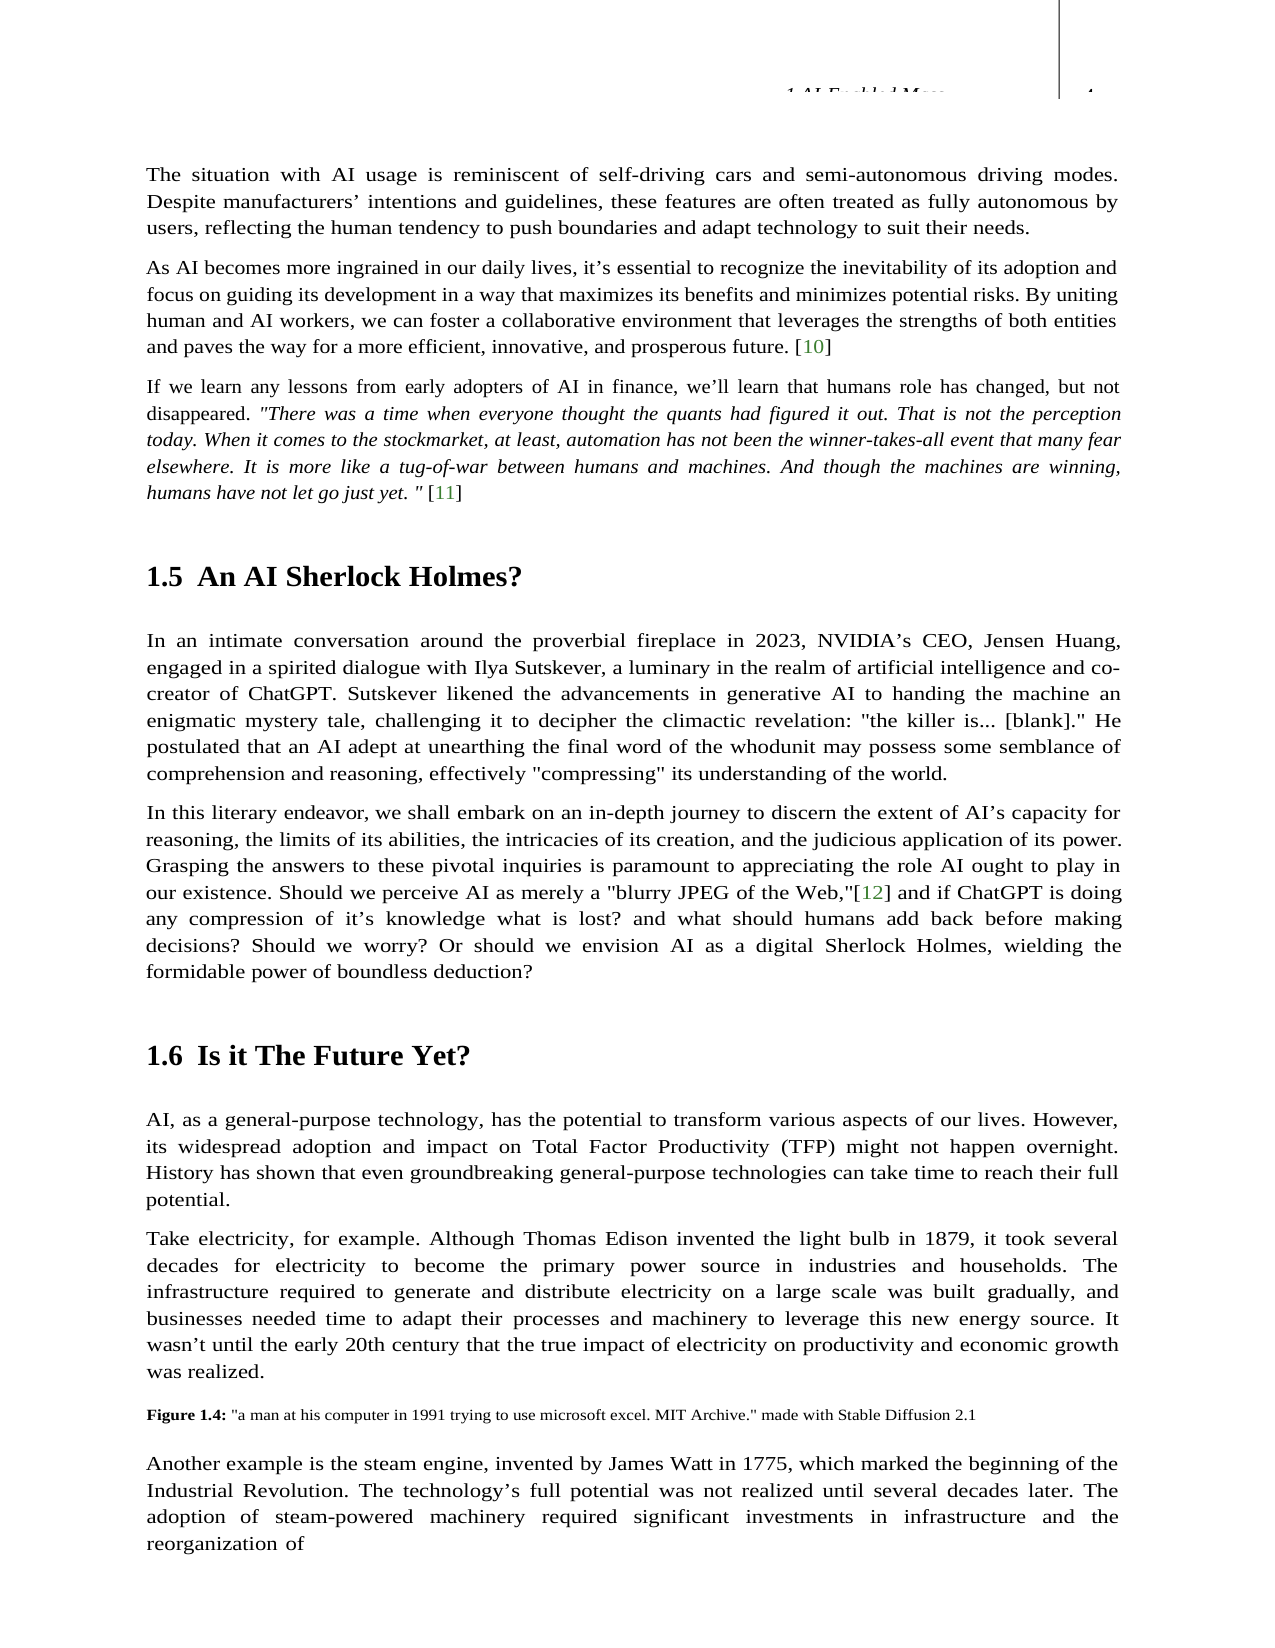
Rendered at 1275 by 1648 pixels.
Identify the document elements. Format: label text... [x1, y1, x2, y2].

text Another example is the steam engine, invented by James Watt in 1775, which marked the beginning of the Industrial Revolution. The technology’s full potential was not realized until several decades later. The adoption of steam-powered machinery required significant investments in infrastructure and the reorganization of [146, 1452, 1119, 1554]
text As AI becomes more ingrained in our daily lives, it’s essential to recognize the inevitability of its adoption and focus on guiding its development in a way that maximizes its benefits and minimizes potential risks. By uniting human and AI workers, we can foster a collaborative environment that leverages the strengths of both entities and paves the way for a more efficient, innovative, and prosperous future. [10] [146, 256, 1119, 358]
text In this literary endeavor, we shall embark on an in-depth journey to discern the extent of AI’s capacity for reasoning, the limits of its abilities, the intricacies of its creation, and the judicious application of its power. Grasping the answers to these pivotal inquiries is paramount to appreciating the role AI ought to play in our existence. Should we perceive AI as merely a "blurry JPEG of the Web,"[12] and if ChatGPT is doing any compression of it’s knowledge what is lost? and what should humans add back before making decisions? Should we worry? Or should we envision AI as a digital Sherlock Holmes, wielding the formidable power of boundless deduction? [146, 801, 1122, 983]
text In an intimate conversation around the proverbial fireplace in 2023, NVIDIA’s CEO, Jensen Huang, engaged in a spirited dialogue with Ilya Sutskever, a luminary in the realm of artificial intelligence and co-creator of ChatGPT. Sutskever likened the advancements in generative AI to handing the machine an enigmatic mystery tale, challenging it to decipher the climactic revelation: "the killer is... [blank]." He postulated that an AI adept at unearthing the final word of the whodunit may possess some semblance of comprehension and reasoning, effectively "compressing" its understanding of the world. [146, 629, 1121, 784]
text Take electricity, for example. Although Thomas Edison invented the light bulb in 1879, it took several decades for electricity to become the primary power source in industries and households. The infrastructure required to generate and distribute electricity on a large scale was built gradually, and businesses needed time to adapt their processes and machinery to leverage this new energy source. It wasn’t until the early 20th century that the true impact of electricity on productivity and economic growth was realized. [146, 1227, 1119, 1382]
text The situation with AI usage is reminiscent of self-driving cars and semi-autonomous driving modes. Despite manufacturers’ intentions and guidelines, these features are often treated as fully autonomous by users, reflecting the human tendency to push boundaries and adapt technology to suit their needs. [146, 163, 1119, 239]
text Figure 1.4: "a man at his computer in 1991 trying to use microsoft excel. MIT Archive." made with Stable Diffusion 2.1 [146, 1406, 1194, 1424]
subtitle An AI Sherlock Holmes? [146, 559, 1194, 592]
text If we learn any lessons from early adopters of AI in finance, we’ll learn that humans role has changed, but not disappeared. "There was a time when everyone thought the quants had figured it out. That is not the perception today. When it comes to the stockmarket, at least, automation has not been the winner-takes-all event that many fear elsewhere. It is more like a tug-of-war between humans and machines. And though the machines are winning, humans have not let go just yet. " [11] [146, 375, 1121, 504]
subtitle Is it The Future Yet? [146, 1038, 1194, 1071]
text AI, as a general-purpose technology, has the potential to transform various aspects of our lives. However, its widespread adoption and impact on Total Factor Productivity (TFP) might not happen overnight. History has shown that even groundbreaking general-purpose technologies can take time to reach their full potential. [146, 1108, 1119, 1210]
